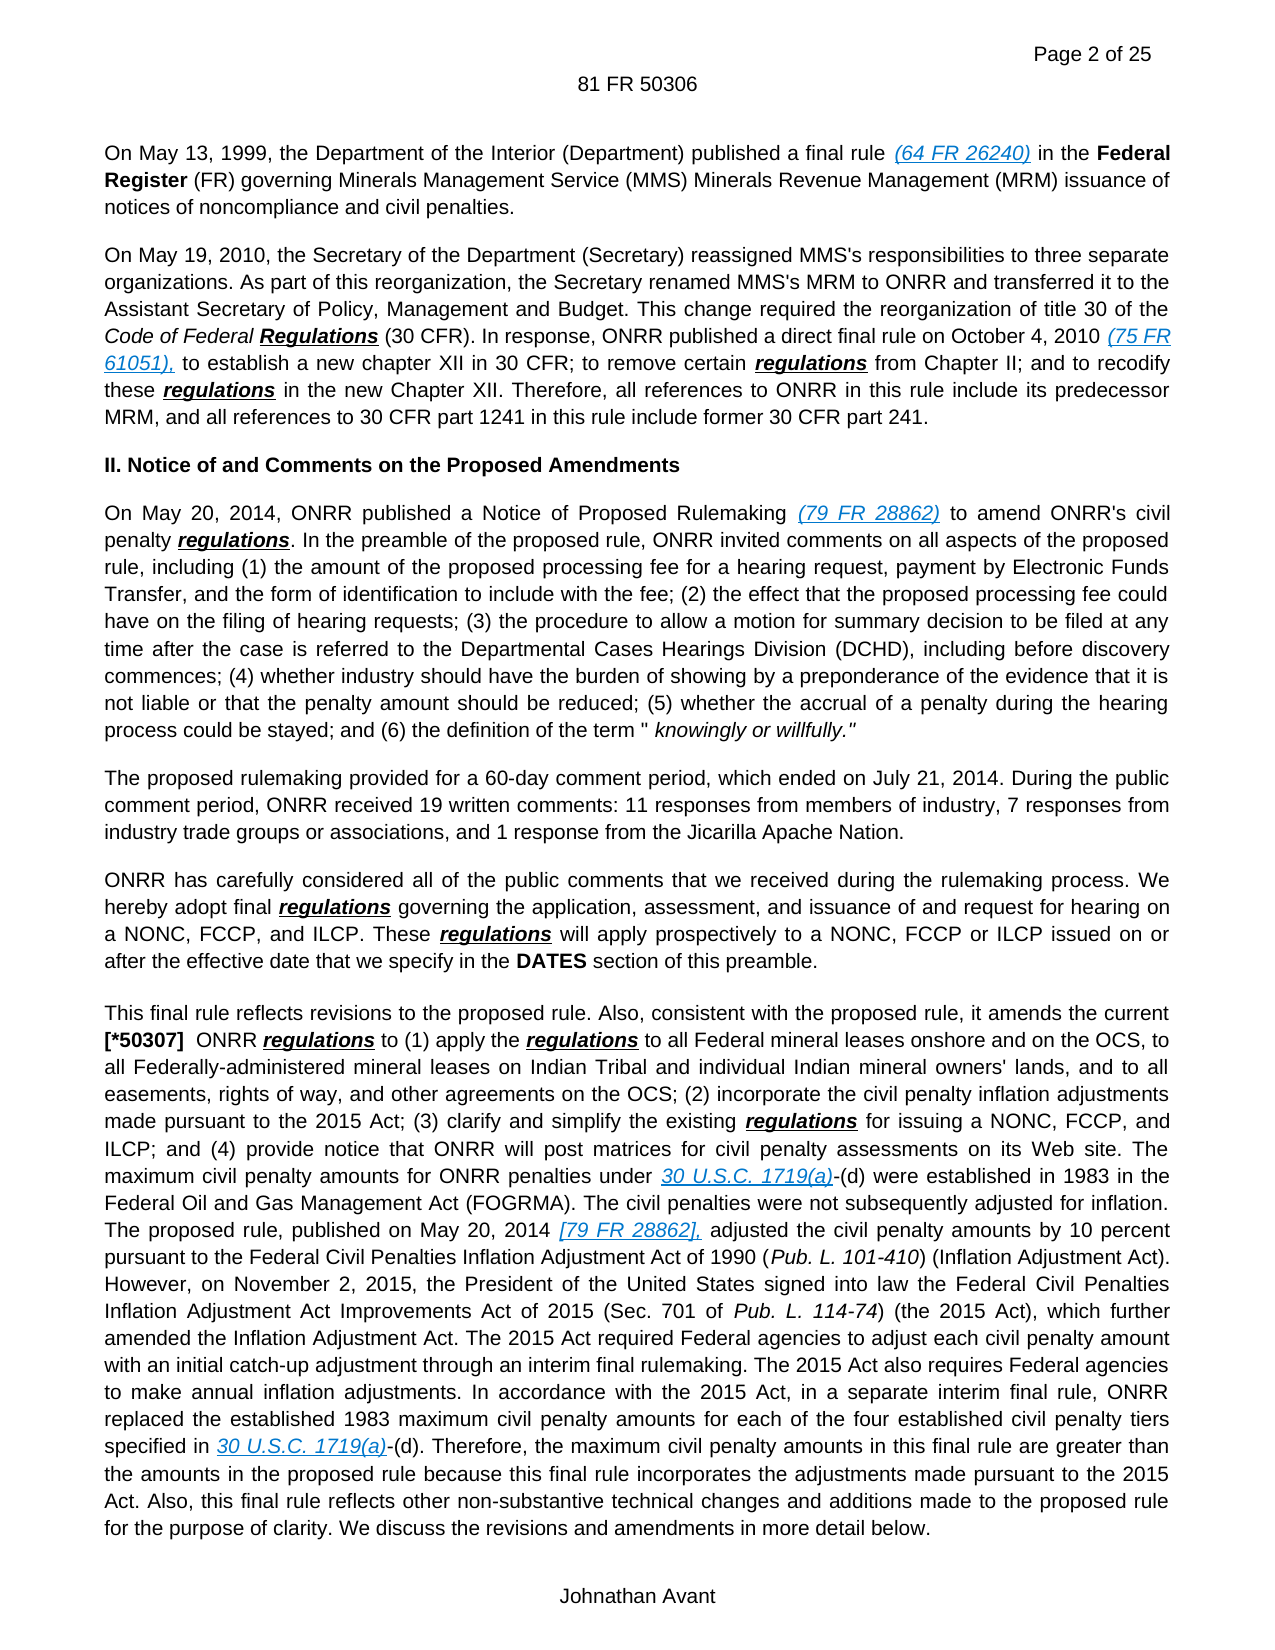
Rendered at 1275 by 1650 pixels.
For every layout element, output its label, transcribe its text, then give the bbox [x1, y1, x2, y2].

text This final rule reflects revisions to the proposed rule. Also, consistent with the proposed rule, it amends the current [*50307] ONRR regulations to (1) apply the regulations to all Federal mineral leases onshore and on the OCS, to all Federally-administered mineral leases on Indian Tribal and individual Indian mineral owners' lands, and to all easements, rights of way, and other agreements on the OCS; (2) incorporate the civil penalty inflation adjustments made pursuant to the 2015 Act; (3) clarify and simplify the existing regulations for issuing a NONC, FCCP, and ILCP; and (4) provide notice that ONRR will post matrices for civil penalty assessments on its Web site. The maximum civil penalty amounts for ONRR penalties under 30 U.S.C. 1719(a)-(d) were established in 1983 in the Federal Oil and Gas Management Act (FOGRMA). The civil penalties were not subsequently adjusted for inflation. The proposed rule, published on May 20, 2014 [79 FR 28862], adjusted the civil penalty amounts by 10 percent pursuant to the Federal Civil Penalties Inflation Adjustment Act of 1990 (Pub. L. 101-410) (Inflation Adjustment Act). However, on November 2, 2015, the President of the United States signed into law the Federal Civil Penalties Inflation Adjustment Act Improvements Act of 2015 (Sec. 701 of Pub. L. 114-74) (the 2015 Act), which further amended the Inflation Adjustment Act. The 2015 Act required Federal agencies to adjust each civil penalty amount with an initial catch-up adjustment through an interim final rulemaking. The 2015 Act also requires Federal agencies to make annual inflation adjustments. In accordance with the 2015 Act, in a separate interim final rule, ONRR replaced the established 1983 maximum civil penalty amounts for each of the four established civil penalty tiers specified in 30 U.S.C. 1719(a)-(d). Therefore, the maximum civil penalty amounts in this final rule are greater than the amounts in the proposed rule because this final rule incorporates the adjustments made pursuant to the 2015 Act. Also, this final rule reflects other non-substantive technical changes and additions made to the proposed rule for the purpose of clarity. We discuss the revisions and amendments in more detail below. [104, 998, 1171, 1539]
text On May 19, 2010, the Secretary of the Department (Secretary) reassigned MMS's responsibilities to three separate organizations. As part of this reorganization, the Secretary renamed MMS's MRM to ONRR and transferred it to the Assistant Secretary of Policy, Management and Budget. This change required the reorganization of title 30 of the Code of Federal Regulations (30 CFR). In response, ONRR published a direct final rule on October 4, 2010 (75 FR 61051), to establish a new chapter XII in 30 CFR; to remove certain regulations from Chapter II; and to recodify these regulations in the new Chapter XII. Therefore, all references to ONRR in this rule include its predecessor MRM, and all references to 30 CFR part 1241 in this rule include former 30 CFR part 241. [104, 239, 1171, 429]
text II. Notice of and Comments on the Proposed Amendments [104, 450, 1171, 477]
text The proposed rulemaking provided for a 60-day comment period, which ended on July 21, 2014. During the public comment period, ONRR received 19 written comments: 11 responses from members of industry, 7 responses from industry trade groups or associations, and 1 response from the Jicarilla Apache Nation. [104, 762, 1171, 844]
text On May 13, 1999, the Department of the Interior (Department) published a final rule (64 FR 26240) in the Federal Register (FR) governing Minerals Management Service (MMS) Minerals Revenue Management (MRM) issuance of notices of noncompliance and civil penalties. [104, 137, 1171, 219]
text On May 20, 2014, ONRR published a Notice of Proposed Rulemaking (79 FR 28862) to amend ONRR's civil penalty regulations. In the preamble of the proposed rule, ONRR invited comments on all aspects of the proposed rule, including (1) the amount of the proposed processing fee for a hearing request, payment by Electronic Funds Transfer, and the form of identification to include with the fee; (2) the effect that the proposed processing fee could have on the filing of hearing requests; (3) the procedure to allow a motion for summary decision to be filed at any time after the case is referred to the Departmental Cases Hearings Division (DCHD), including before discovery commences; (4) whether industry should have the burden of showing by a preponderance of the evidence that it is not liable or that the penalty amount should be reduced; (5) whether the accrual of a penalty during the hearing process could be stayed; and (6) the definition of the term " knowingly or willfully." [104, 498, 1171, 742]
text ONRR has carefully considered all of the public comments that we received during the rulemaking process. We hereby adopt final regulations governing the application, assessment, and issuance of and request for hearing on a NONC, FCCP, and ILCP. These regulations will apply prospectively to a NONC, FCCP or ILCP issued on or after the effective date that we specify in the DATES section of this preamble. [104, 864, 1171, 973]
